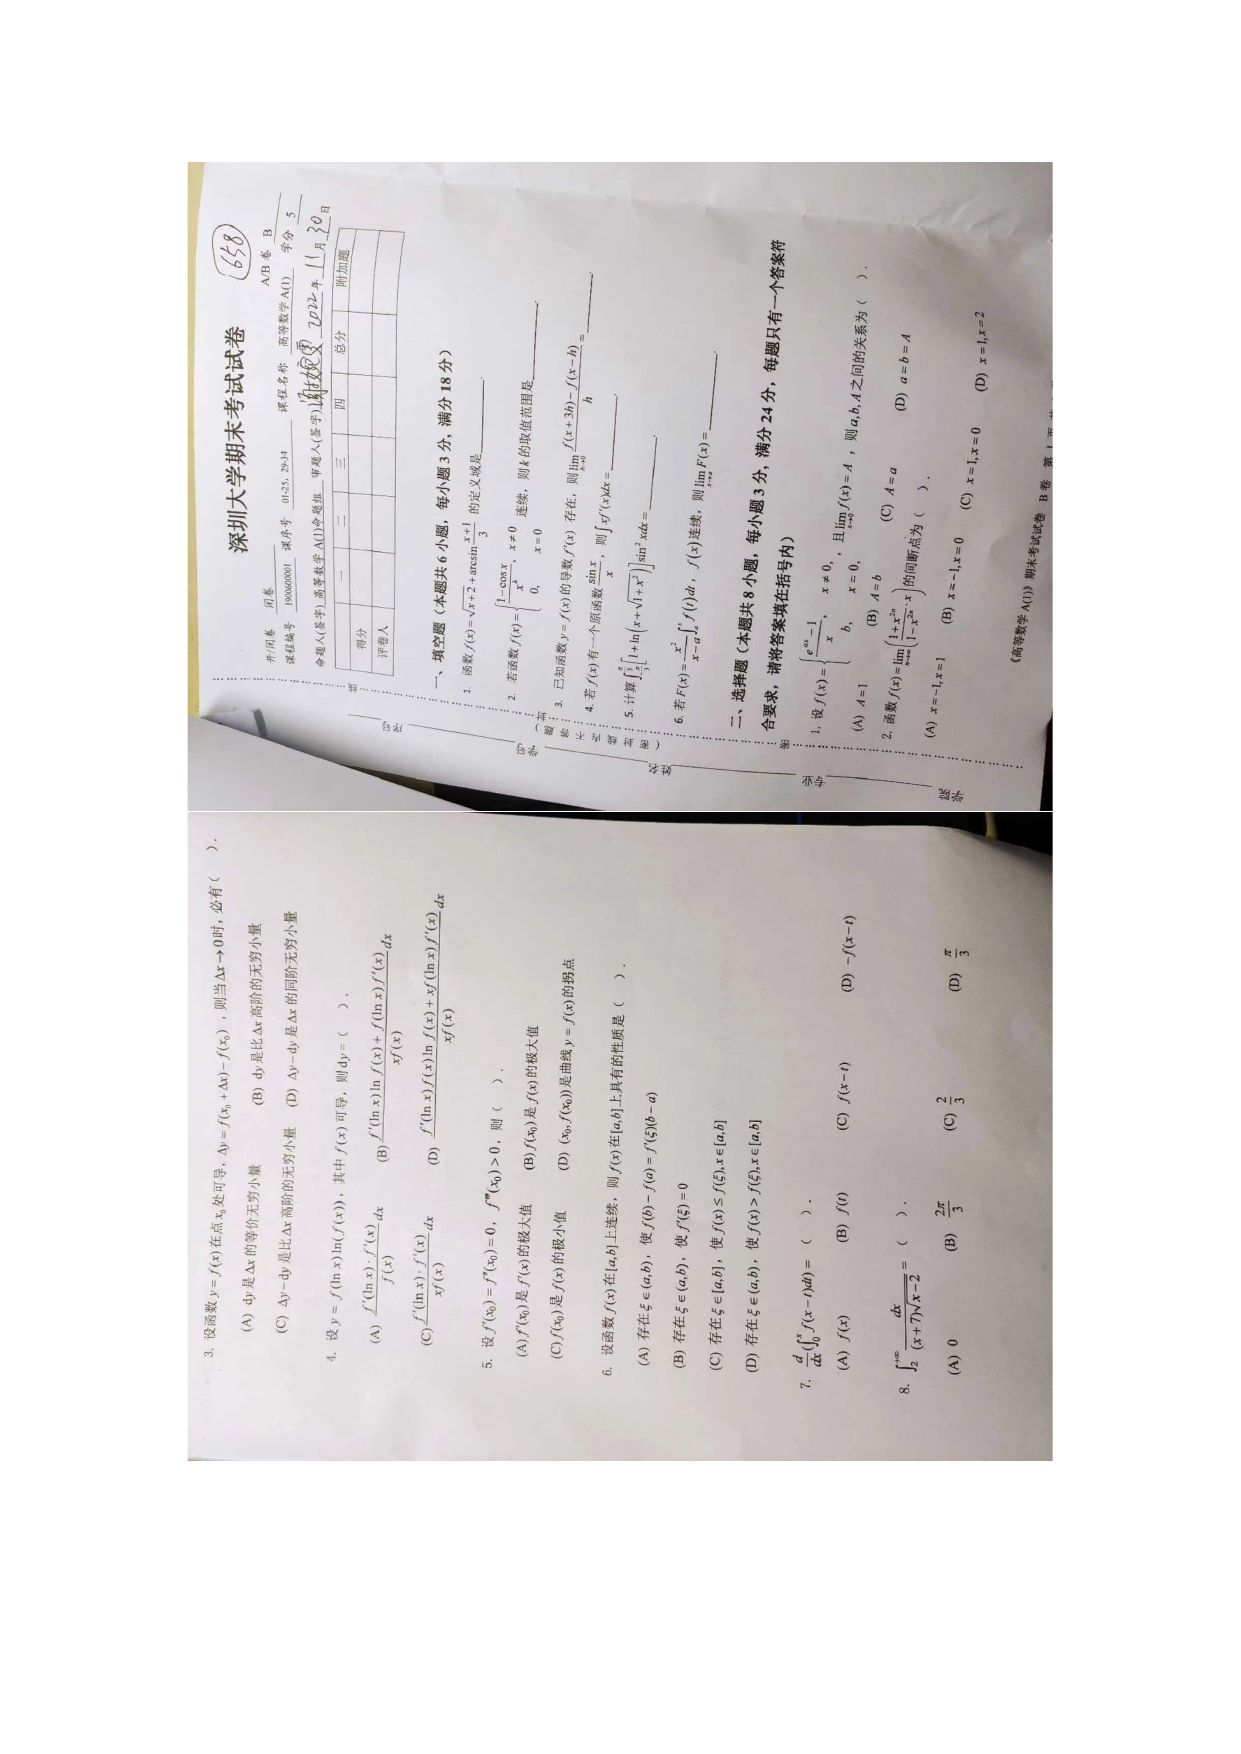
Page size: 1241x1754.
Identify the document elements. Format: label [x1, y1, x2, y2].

picture [187, 162, 1053, 811]
picture [187, 812, 1053, 1461]
